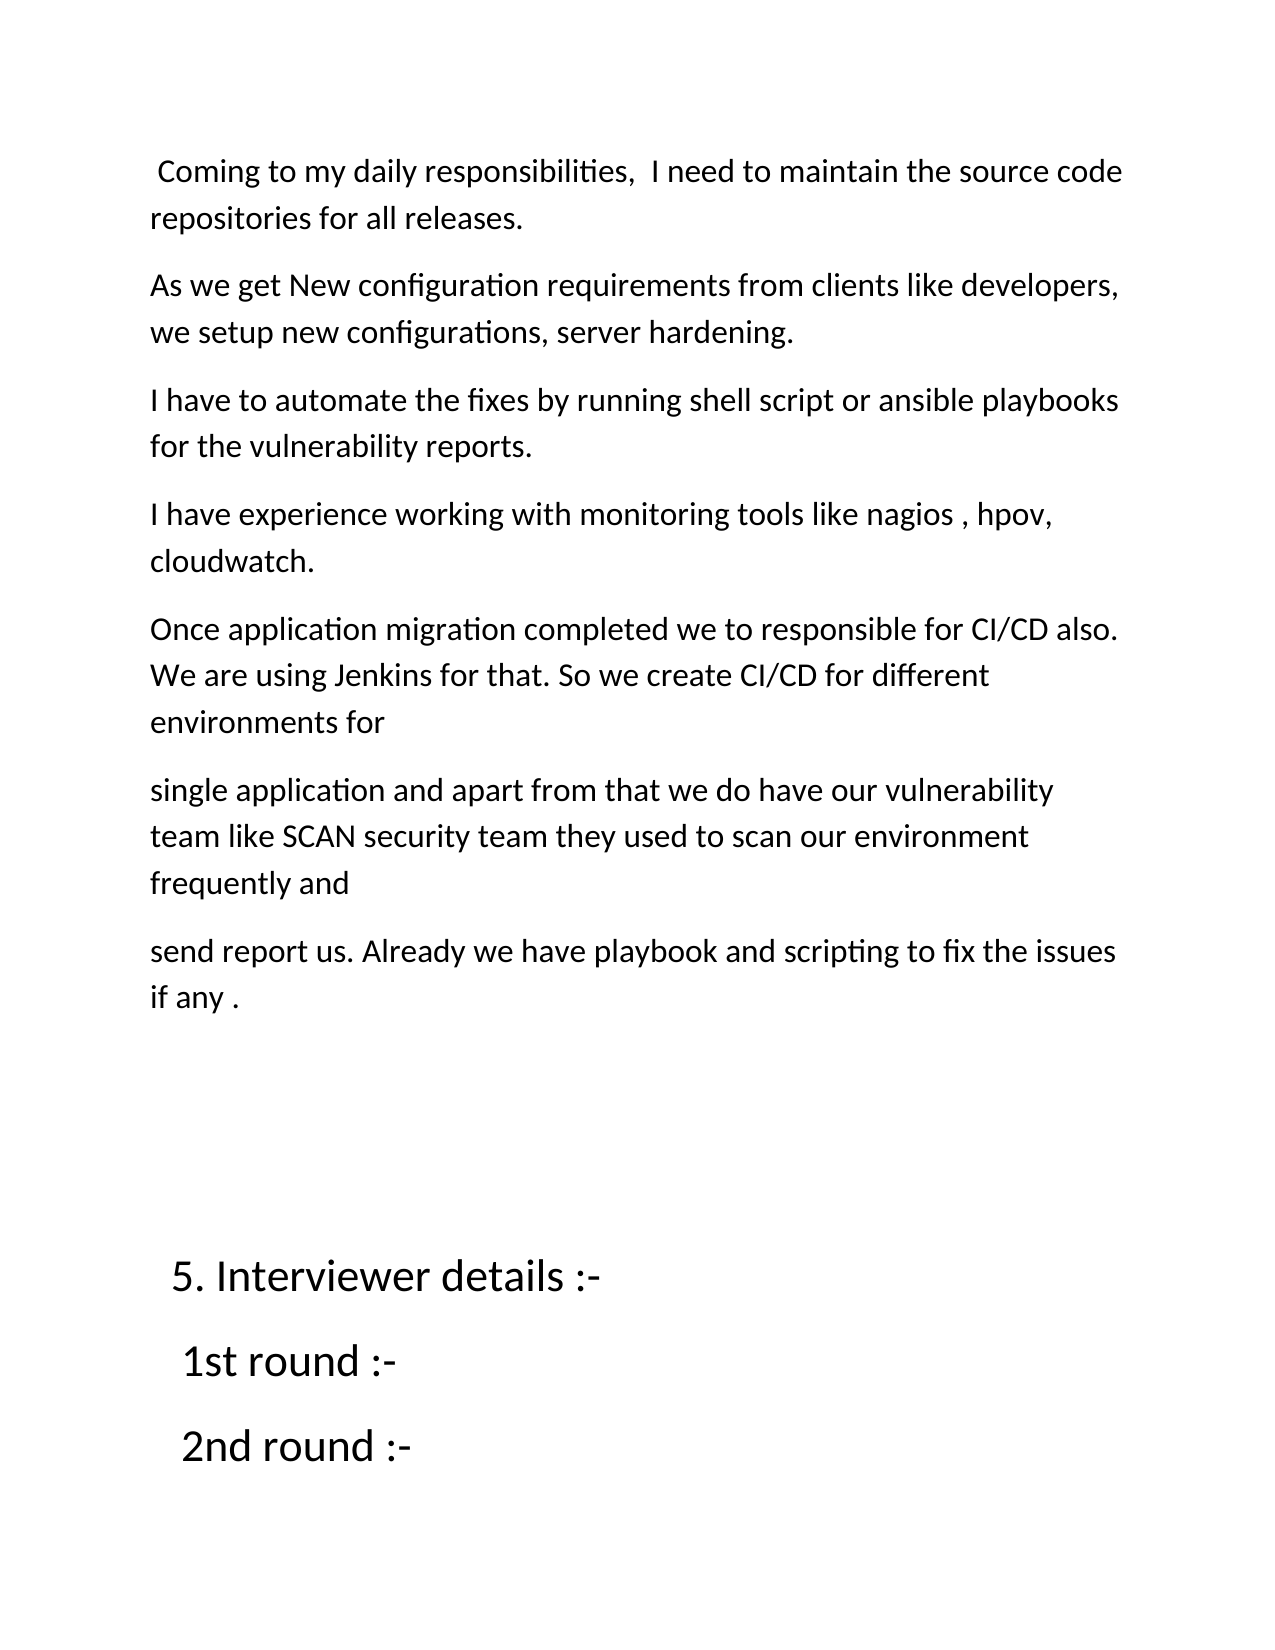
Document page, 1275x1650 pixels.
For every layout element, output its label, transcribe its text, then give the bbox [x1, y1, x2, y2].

text Coming to my daily responsibilities, I need to maintain the source code repositories for all releases. [150, 150, 1125, 237]
text single application and apart from that we do have our vulnerability team like SCAN security team they used to scan our environment frequently and [150, 769, 1125, 903]
text send report us. Already we have playbook and scripting to fix the issues if any . [150, 930, 1125, 1017]
text As we get New configuration requirements from clients like developers, we setup new configurations, server hardening. [150, 264, 1125, 352]
text I have to automate the fixes by running shell script or ansible playbooks for the vulnerability reports. [150, 379, 1125, 466]
text Once application migration completed we to responsible for CI/CD also. We are using Jenkins for that. So we create CI/CD for different environments for [150, 607, 1125, 742]
text 5. Interviewer details :- [150, 1247, 1125, 1303]
text 1st round :- [150, 1332, 1125, 1388]
text I have experience working with monitoring tools like nagios , hpov, cloudwatch. [150, 493, 1125, 581]
text 2nd round :- [150, 1417, 1125, 1473]
